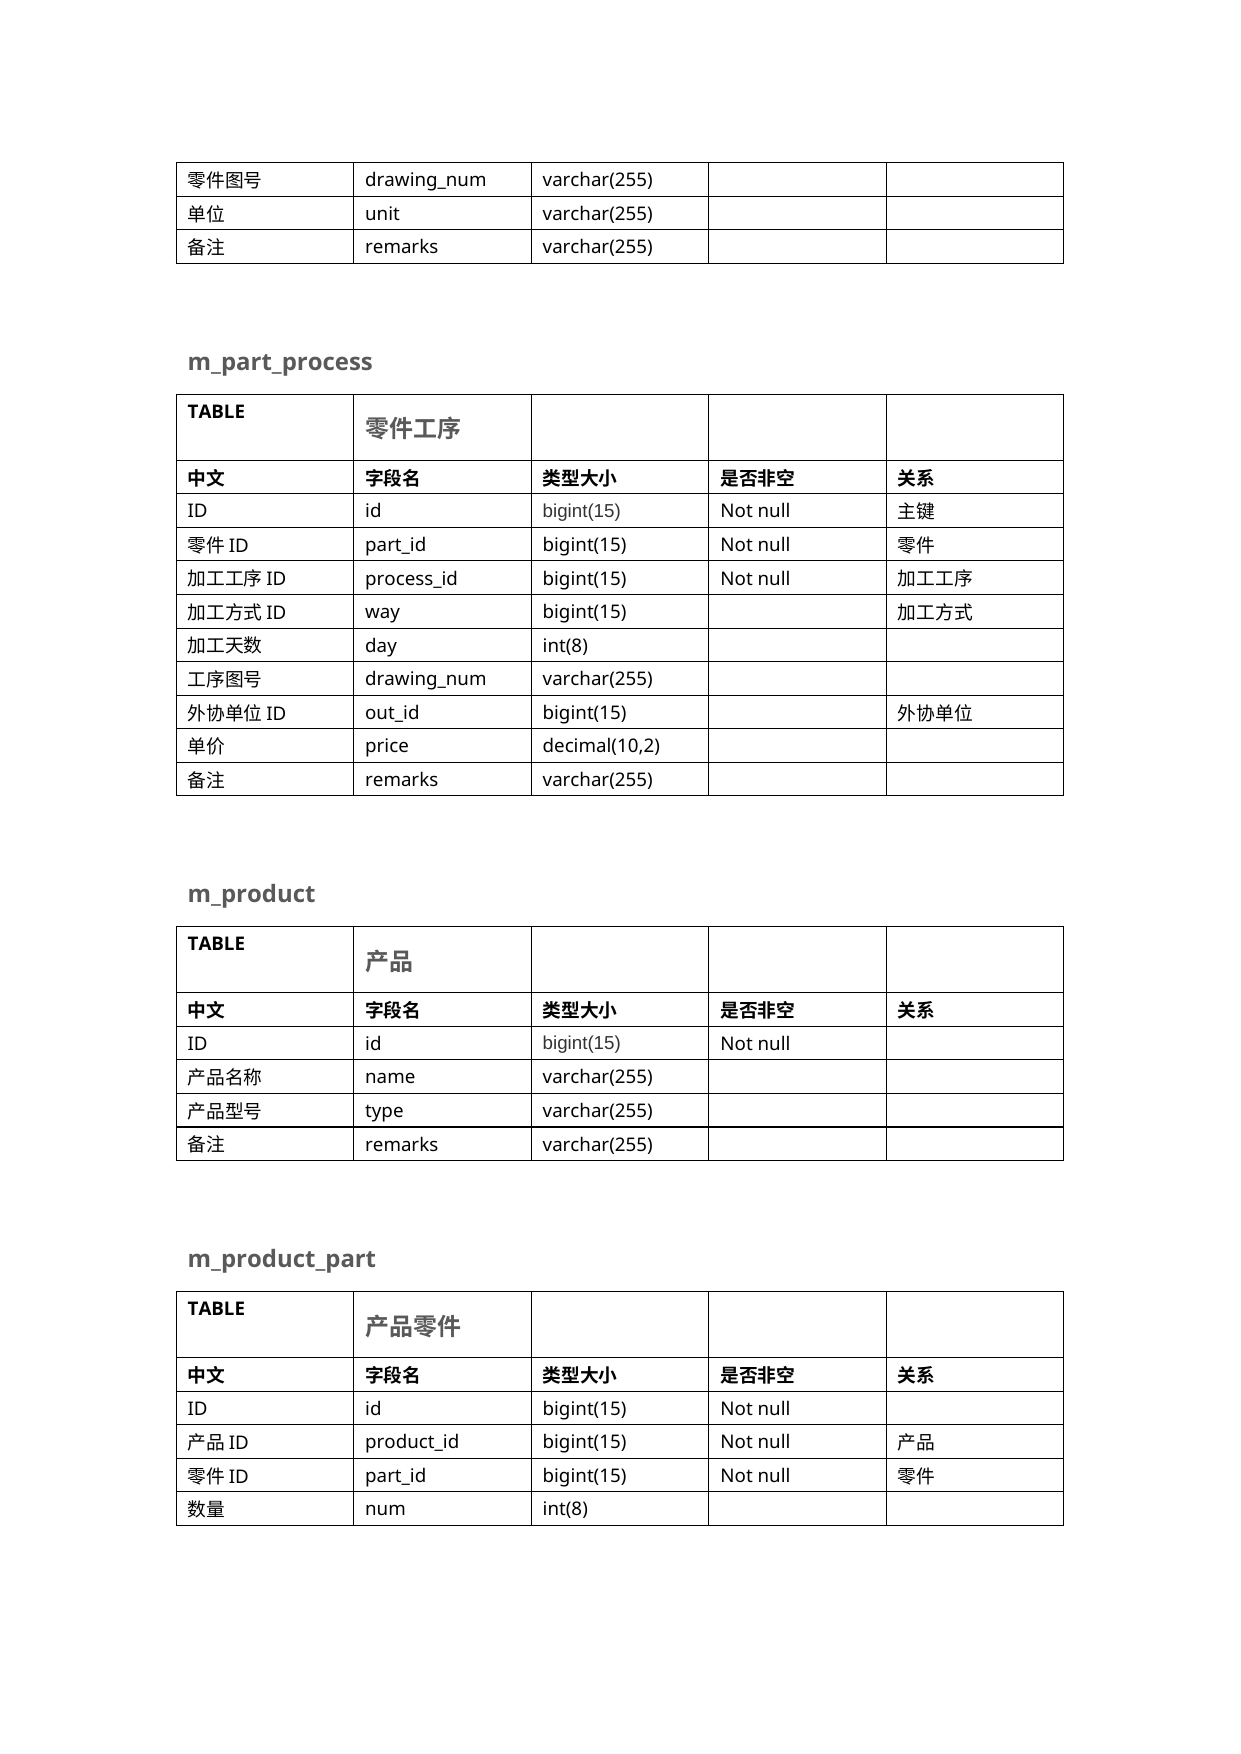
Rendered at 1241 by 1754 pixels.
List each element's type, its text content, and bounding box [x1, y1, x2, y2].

table_cell 数量 [177, 1492, 353, 1525]
table_cell [709, 163, 886, 196]
table_cell 类型大小 [532, 1358, 708, 1391]
table_cell [887, 1094, 1063, 1126]
table_cell bigint(15) [532, 528, 708, 560]
table_cell part_id [354, 528, 531, 560]
table_cell Not null [709, 1392, 886, 1424]
table_cell 类型大小 [532, 993, 708, 1026]
table_cell ID [177, 1027, 353, 1059]
table_cell [887, 729, 1063, 762]
table_cell id [354, 1392, 531, 1424]
table_cell name [354, 1060, 531, 1093]
table_cell bigint(15) [532, 1459, 708, 1491]
table_cell 单价 [177, 729, 353, 762]
table_header [532, 395, 708, 460]
table_cell Not null [709, 528, 886, 560]
table_header [532, 927, 708, 992]
table_cell 加工工序 [887, 561, 1063, 594]
table_cell [887, 1027, 1063, 1059]
table_header TABLE [177, 1292, 353, 1357]
table_cell [887, 1392, 1063, 1424]
table_cell [709, 1492, 886, 1525]
table_cell 备注 [177, 230, 353, 263]
table_cell varchar(255) [532, 763, 708, 795]
table_cell Not null [709, 1459, 886, 1491]
table_cell 类型大小 [532, 461, 708, 493]
table_cell varchar(255) [532, 197, 708, 229]
table_cell varchar(255) [532, 662, 708, 694]
table_cell 零件 [887, 1459, 1063, 1491]
table_header [887, 1292, 1063, 1357]
table_cell 加工方式ID [177, 595, 353, 627]
table_cell product_id [354, 1425, 531, 1458]
table_header [709, 927, 886, 992]
table_cell 产品ID [177, 1425, 353, 1458]
table_cell [709, 629, 886, 661]
table_header [532, 1292, 708, 1357]
table_cell 关系 [887, 461, 1063, 493]
table_header 零件工序 [354, 395, 531, 460]
table_cell id [354, 494, 531, 527]
table_cell [709, 696, 886, 728]
table_cell 字段名 [354, 461, 531, 493]
table_cell drawing_num [354, 163, 531, 196]
table_cell Not null [709, 561, 886, 594]
table_cell unit [354, 197, 531, 229]
table_header TABLE [177, 927, 353, 992]
table_cell ID [177, 494, 353, 527]
table_cell Not null [709, 1027, 886, 1059]
table_cell varchar(255) [532, 1128, 708, 1160]
table_cell [709, 1128, 886, 1160]
table_cell 产品型号 [177, 1094, 353, 1126]
table_cell [887, 163, 1063, 196]
table_cell bigint(15) [532, 1392, 708, 1424]
table_cell varchar(255) [532, 163, 708, 196]
table_cell 产品名称 [177, 1060, 353, 1093]
table_cell [887, 629, 1063, 661]
table_header 产品 [354, 927, 531, 992]
table_cell 中文 [177, 461, 353, 493]
table_header [887, 927, 1063, 992]
table_cell 零件ID [177, 528, 353, 560]
table_cell 零件图号 [177, 163, 353, 196]
table_cell [887, 1060, 1063, 1093]
table_cell 零件 [887, 528, 1063, 560]
table_cell [709, 1060, 886, 1093]
table_cell num [354, 1492, 531, 1525]
table_cell 备注 [177, 763, 353, 795]
table_cell 是否非空 [709, 1358, 886, 1391]
table_cell [709, 197, 886, 229]
table_cell 加工天数 [177, 629, 353, 661]
table_cell [887, 1492, 1063, 1525]
table_cell [887, 197, 1063, 229]
table_cell Not null [709, 494, 886, 527]
table_cell [887, 763, 1063, 795]
table_header [709, 1292, 886, 1357]
table_cell out_id [354, 696, 531, 728]
table_header TABLE [177, 395, 353, 460]
table_cell 外协单位 [887, 696, 1063, 728]
table_cell [887, 230, 1063, 263]
table_cell 外协单位ID [177, 696, 353, 728]
table_cell varchar(255) [532, 1060, 708, 1093]
table_cell ID [177, 1392, 353, 1424]
table_cell id [354, 1027, 531, 1059]
text m_part_process [187, 329, 1053, 394]
table_cell part_id [354, 1459, 531, 1491]
table_cell varchar(255) [532, 230, 708, 263]
table_cell 主键 [887, 494, 1063, 527]
table_header 产品零件 [354, 1292, 531, 1357]
table_cell bigint(15) [532, 1425, 708, 1458]
table_cell 工序图号 [177, 662, 353, 694]
table_cell int(8) [532, 1492, 708, 1525]
table_cell remarks [354, 230, 531, 263]
table_cell 是否非空 [709, 993, 886, 1026]
table_cell bigint(15) [532, 595, 708, 627]
table_cell [709, 595, 886, 627]
table_cell 关系 [887, 1358, 1063, 1391]
table_cell int(8) [532, 629, 708, 661]
table_cell 关系 [887, 993, 1063, 1026]
table_cell 加工工序ID [177, 561, 353, 594]
table_cell [887, 1128, 1063, 1160]
table_header [709, 395, 886, 460]
table_cell way [354, 595, 531, 627]
table_cell 产品 [887, 1425, 1063, 1458]
table_cell decimal(10,2) [532, 729, 708, 762]
table_cell [709, 729, 886, 762]
table_cell 备注 [177, 1128, 353, 1160]
table_cell process_id [354, 561, 531, 594]
text m_product [187, 861, 1053, 926]
table_cell 中文 [177, 1358, 353, 1391]
table_cell 是否非空 [709, 461, 886, 493]
table_cell 加工方式 [887, 595, 1063, 627]
text m_product_part [187, 1226, 1053, 1291]
table_cell drawing_num [354, 662, 531, 694]
table_cell remarks [354, 763, 531, 795]
table_cell [887, 662, 1063, 694]
table_cell 字段名 [354, 1358, 531, 1391]
table_cell 中文 [177, 993, 353, 1026]
table_cell [709, 763, 886, 795]
table_cell remarks [354, 1128, 531, 1160]
table_cell bigint(15) [532, 561, 708, 594]
table_cell [709, 1094, 886, 1126]
table_cell bigint(15) [532, 494, 708, 527]
table_cell [709, 230, 886, 263]
table_header [887, 395, 1063, 460]
table_cell bigint(15) [532, 696, 708, 728]
table_cell 字段名 [354, 993, 531, 1026]
table_cell price [354, 729, 531, 762]
table_cell day [354, 629, 531, 661]
table_cell varchar(255) [532, 1094, 708, 1126]
table_cell Not null [709, 1425, 886, 1458]
table_cell bigint(15) [532, 1027, 708, 1059]
table_cell [709, 662, 886, 694]
table_cell 零件ID [177, 1459, 353, 1491]
table_cell type [354, 1094, 531, 1126]
table_cell 单位 [177, 197, 353, 229]
